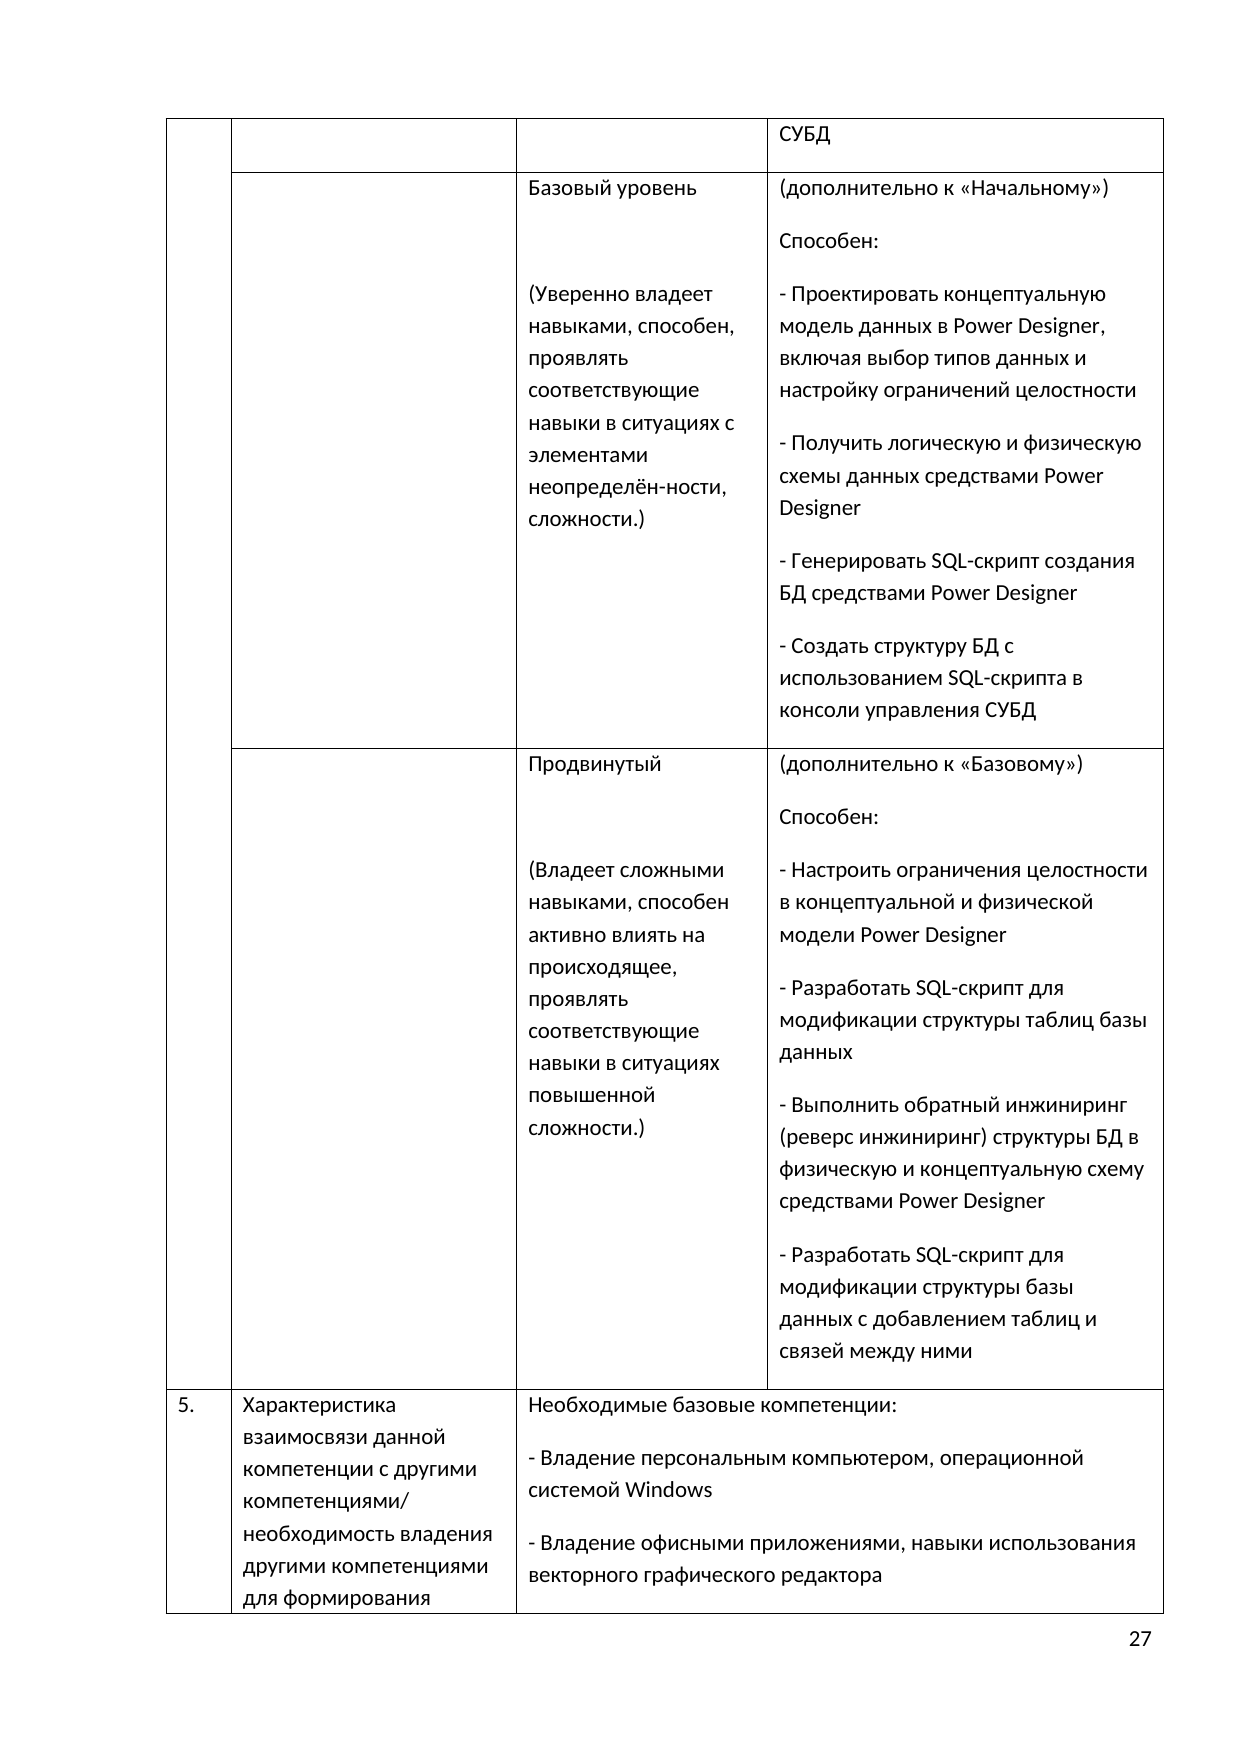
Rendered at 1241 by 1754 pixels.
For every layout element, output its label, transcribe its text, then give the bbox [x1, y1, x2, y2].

table_cell Базовый уровень (Уверенно владеет навыками, способен, проявлять соответствующие навыки в ситуациях с элементами неопределённостисложности.) [517, 173, 767, 748]
table_cell (дополнительно к «Базовому») Способен: - Настроить ограничения целостности в концептуальной и физической модели Power Designer - Разработать SQL-скрипт для модификации структуры таблиц базы данных - Выполнить обратный инжиниринг (реверс инжиниринг) структуры БД в физическую и концептуальную схему средствами Power Designer - Разработать SQL-скрипт для модификации структуры базы данных с добавлением таблиц и связей между ними [768, 749, 1163, 1389]
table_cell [232, 1390, 516, 1613]
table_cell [517, 1390, 1163, 1613]
table_cell [232, 119, 516, 172]
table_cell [517, 119, 767, 172]
table_cell (дополнительно к «Начальному») Способен: - Проектировать концептуальную модель данных в Power Designer, включая выбор типов данных и настройку ограничений целостности - Получить логическую и физическую схемы данных средствами Power Designer - Генерировать SQL-скрипт создания БД средствами Power Designer - Создать структуру БД с использованием SQL-скрипта в консоли управления СУБД [768, 173, 1163, 748]
table_cell 5. [167, 1390, 231, 1613]
table_cell [232, 173, 516, 748]
table_cell Продвинутый (Владеет сложными навыками, способен активно влиять на происходящее, проявлять соответствующие навыки в ситуациях повышенной сложности.) [517, 749, 767, 1389]
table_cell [768, 119, 1163, 172]
table_cell [232, 749, 516, 1389]
